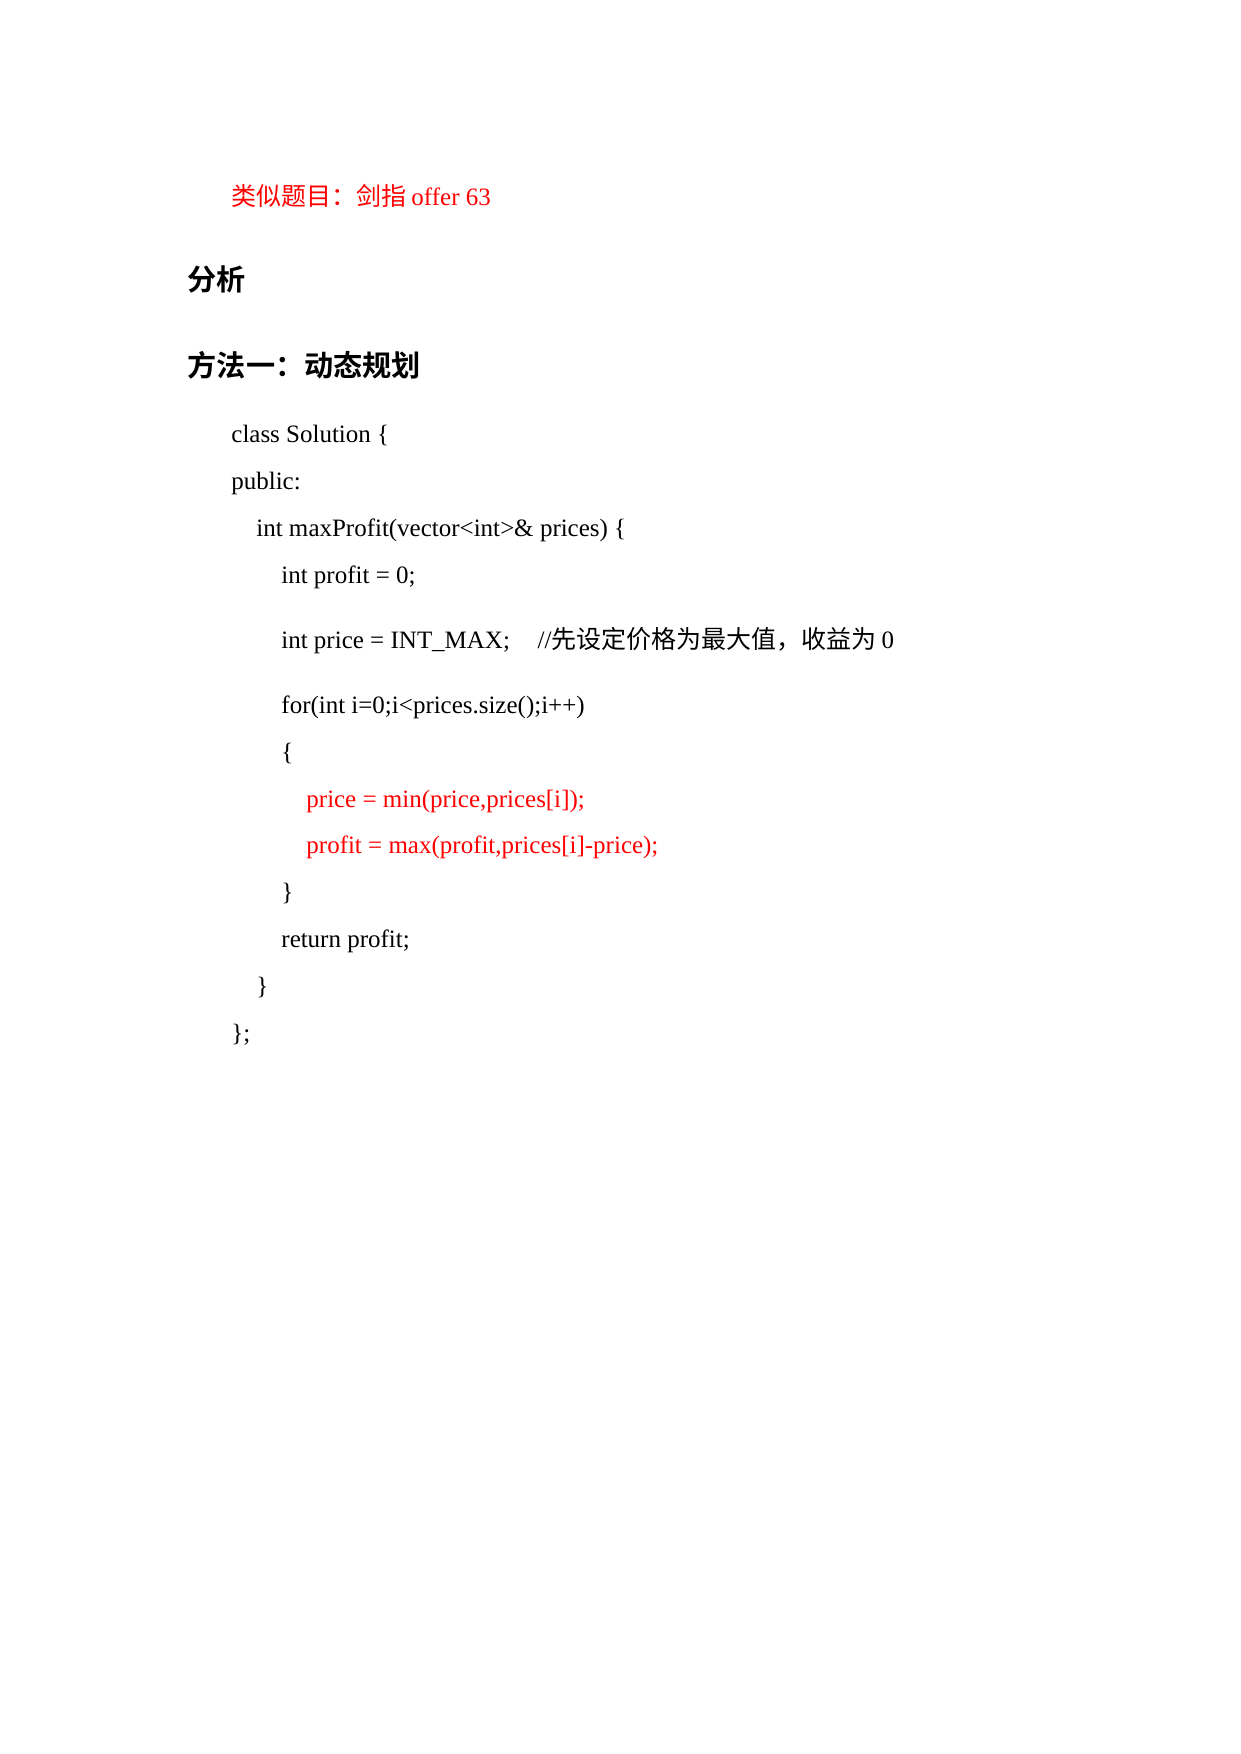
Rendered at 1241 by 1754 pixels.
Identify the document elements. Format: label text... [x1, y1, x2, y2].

text int maxProfit(vector<int>& prices) { [187, 511, 1053, 544]
text return profit; [187, 922, 1053, 955]
text 类似题目：剑指offer 63 [187, 162, 1053, 227]
subtitle 分析 [187, 245, 1053, 310]
text class Solution { [187, 417, 1053, 450]
text { [187, 735, 1053, 767]
text int profit = 0; [187, 558, 1053, 591]
text } [187, 969, 1053, 1002]
text }; [187, 1016, 1053, 1049]
text for(int i=0;i<prices.size();i++) [187, 688, 1053, 721]
subtitle 方法一：动态规划 [187, 331, 1053, 396]
text profit = max(profit,prices[i]-price); [187, 829, 1053, 861]
text price = min(price,prices[i]); [187, 782, 1053, 814]
text } [187, 876, 1053, 908]
text int price = INT_MAX; //先设定价格为最大值，收益为0 [187, 605, 1053, 670]
text public: [187, 464, 1053, 497]
